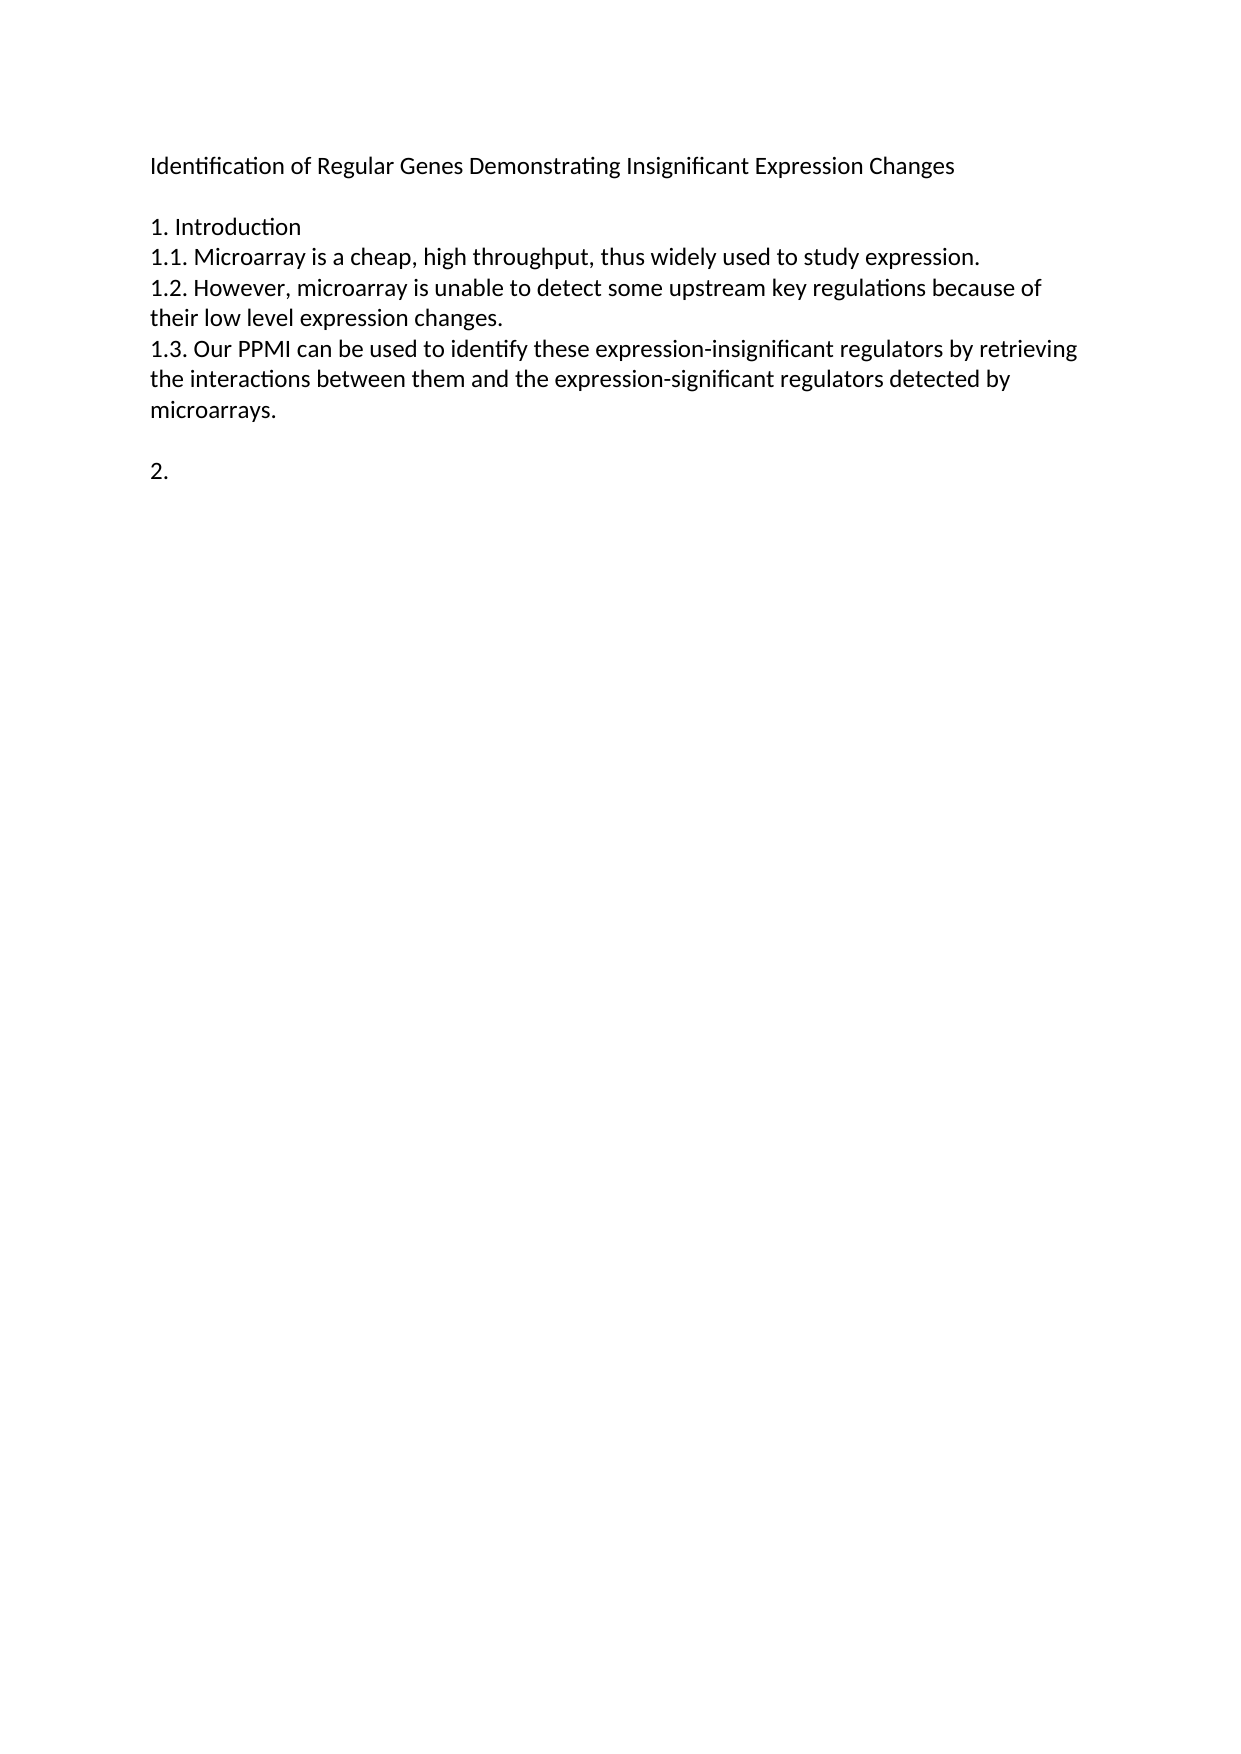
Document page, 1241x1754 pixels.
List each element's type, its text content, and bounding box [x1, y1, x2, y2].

text 2. [150, 455, 1090, 486]
text Identification of Regular Genes Demonstrating Insignificant Expression Changes [150, 150, 1090, 181]
text 1.1. Microarray is a cheap, high throughput, thus widely used to study expression. [150, 242, 1090, 272]
text 1.2. However, microarray is unable to detect some upstream key regulations because of their low level expression changes. [150, 272, 1090, 333]
text 1. Introduction [150, 211, 1090, 242]
text 1.3. Our PPMI can be used to identify these expression-insignificant regulators by retrieving the interactions between them and the expression-significant regulators detected by microarrays. [150, 333, 1090, 425]
